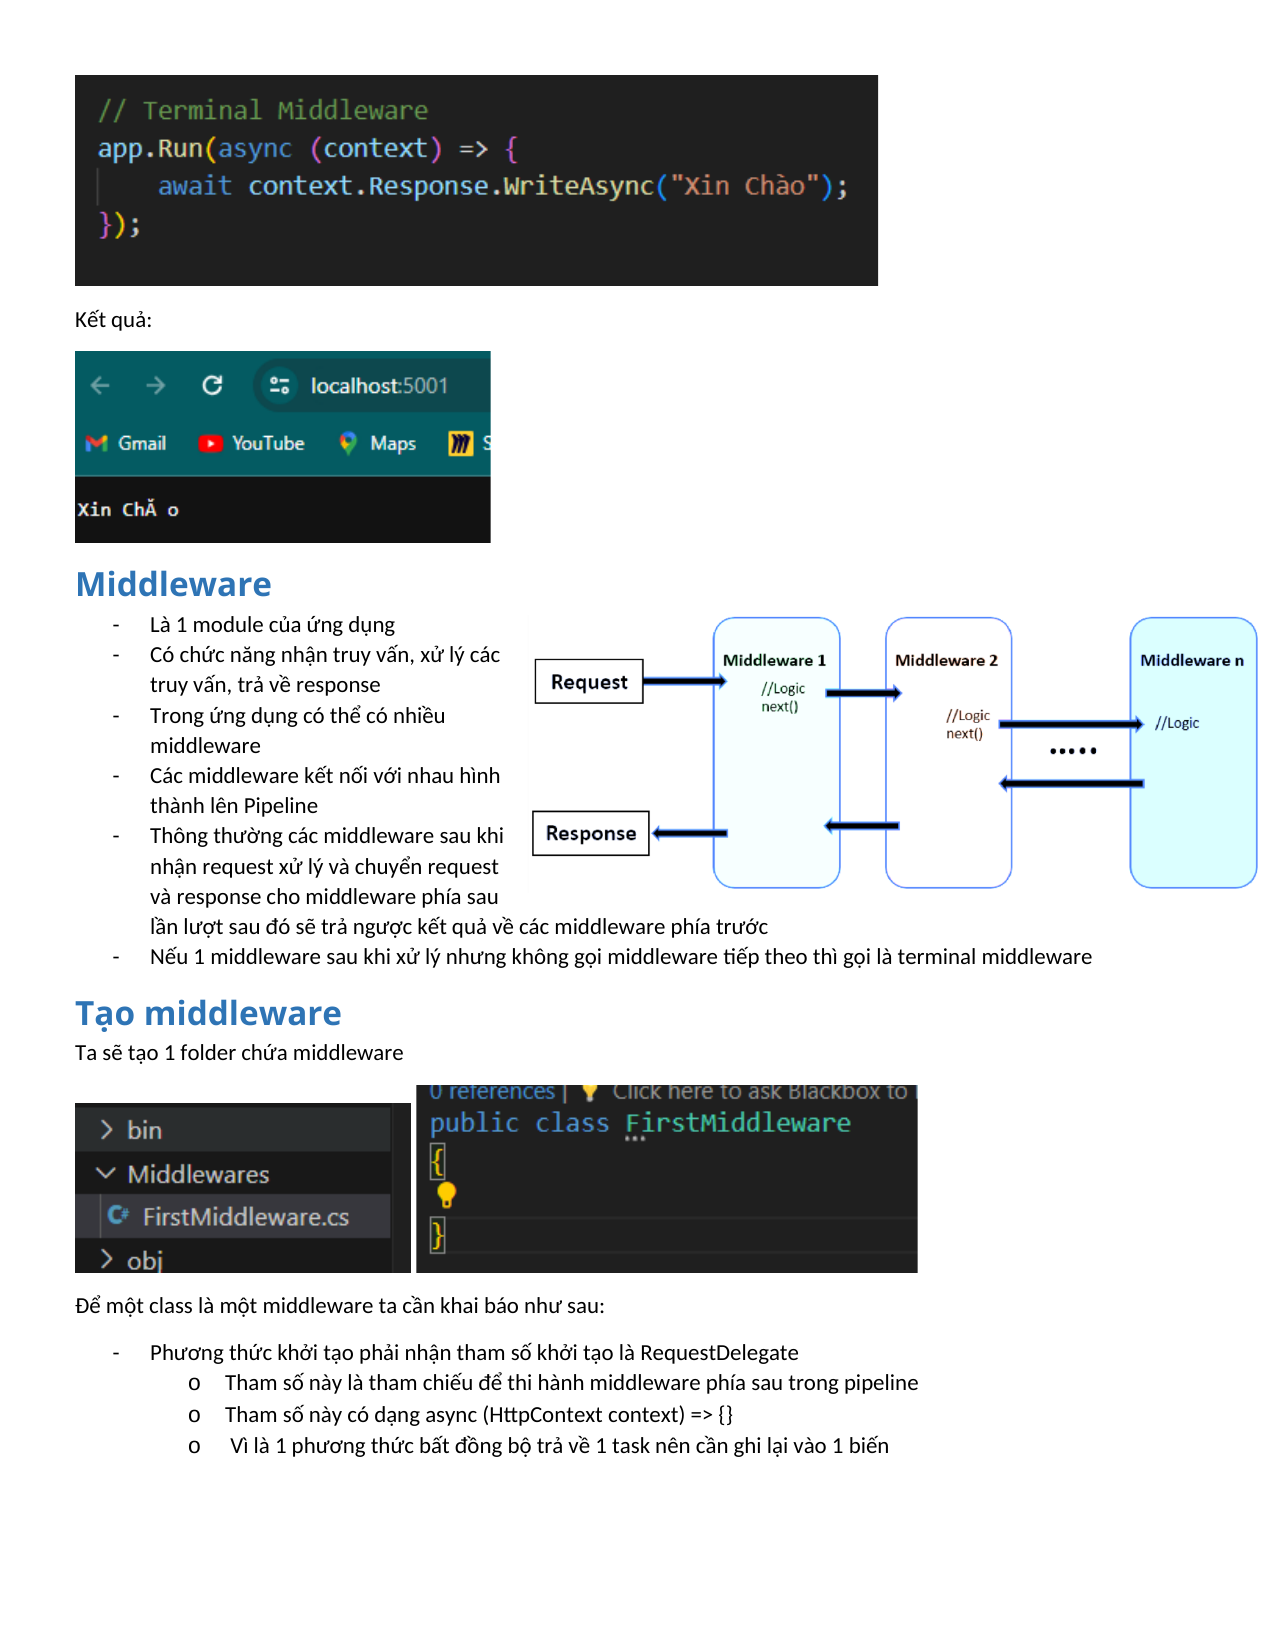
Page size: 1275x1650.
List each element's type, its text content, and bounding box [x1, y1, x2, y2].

subtitle Tạo middleware [75, 989, 1200, 1035]
picture [75, 351, 491, 543]
text Kết quả: [75, 305, 1200, 333]
text Để một class là một middleware ta cần khai báo như sau: [75, 1291, 1200, 1319]
picture [75, 75, 879, 286]
list Tham số này có dạng async (HttpContext context) => {} [187, 1400, 1200, 1429]
list Các middleware kết nối với nhau hình thành lên Pipeline [112, 761, 527, 819]
picture [527, 614, 1264, 893]
text Ta sẽ tạo 1 folder chứa middleware [75, 1038, 1200, 1066]
list Thông thường các middleware sau khi nhận request xử lý và chuyển request và response cho middleware phía sau lần lượt sau đó sẽ trả ngược kết quả về các middleware phía trước [112, 822, 1200, 940]
subtitle Middleware [75, 561, 1200, 607]
list Có chức năng nhận truy vấn, xử lý các truy vấn, trả về response [112, 640, 527, 698]
list Phương thức khởi tạo phải nhận tham số khởi tạo là RequestDelegate [112, 1338, 1200, 1366]
list Vì là 1 phương thức bất đồng bộ trả về 1 task nên cần ghi lại vào 1 biến [187, 1431, 1200, 1461]
picture [416, 1085, 918, 1273]
list Trong ứng dụng có thể có nhiều middleware [112, 701, 527, 759]
list Tham số này là tham chiếu để thi hành middleware phía sau trong pipeline [187, 1368, 1200, 1398]
picture [75, 1103, 411, 1273]
list Là 1 module của ứng dụng [112, 610, 1200, 638]
list Nếu 1 middleware sau khi xử lý nhưng không gọi middleware tiếp theo thì gọi là terminal middleware [112, 942, 1200, 970]
